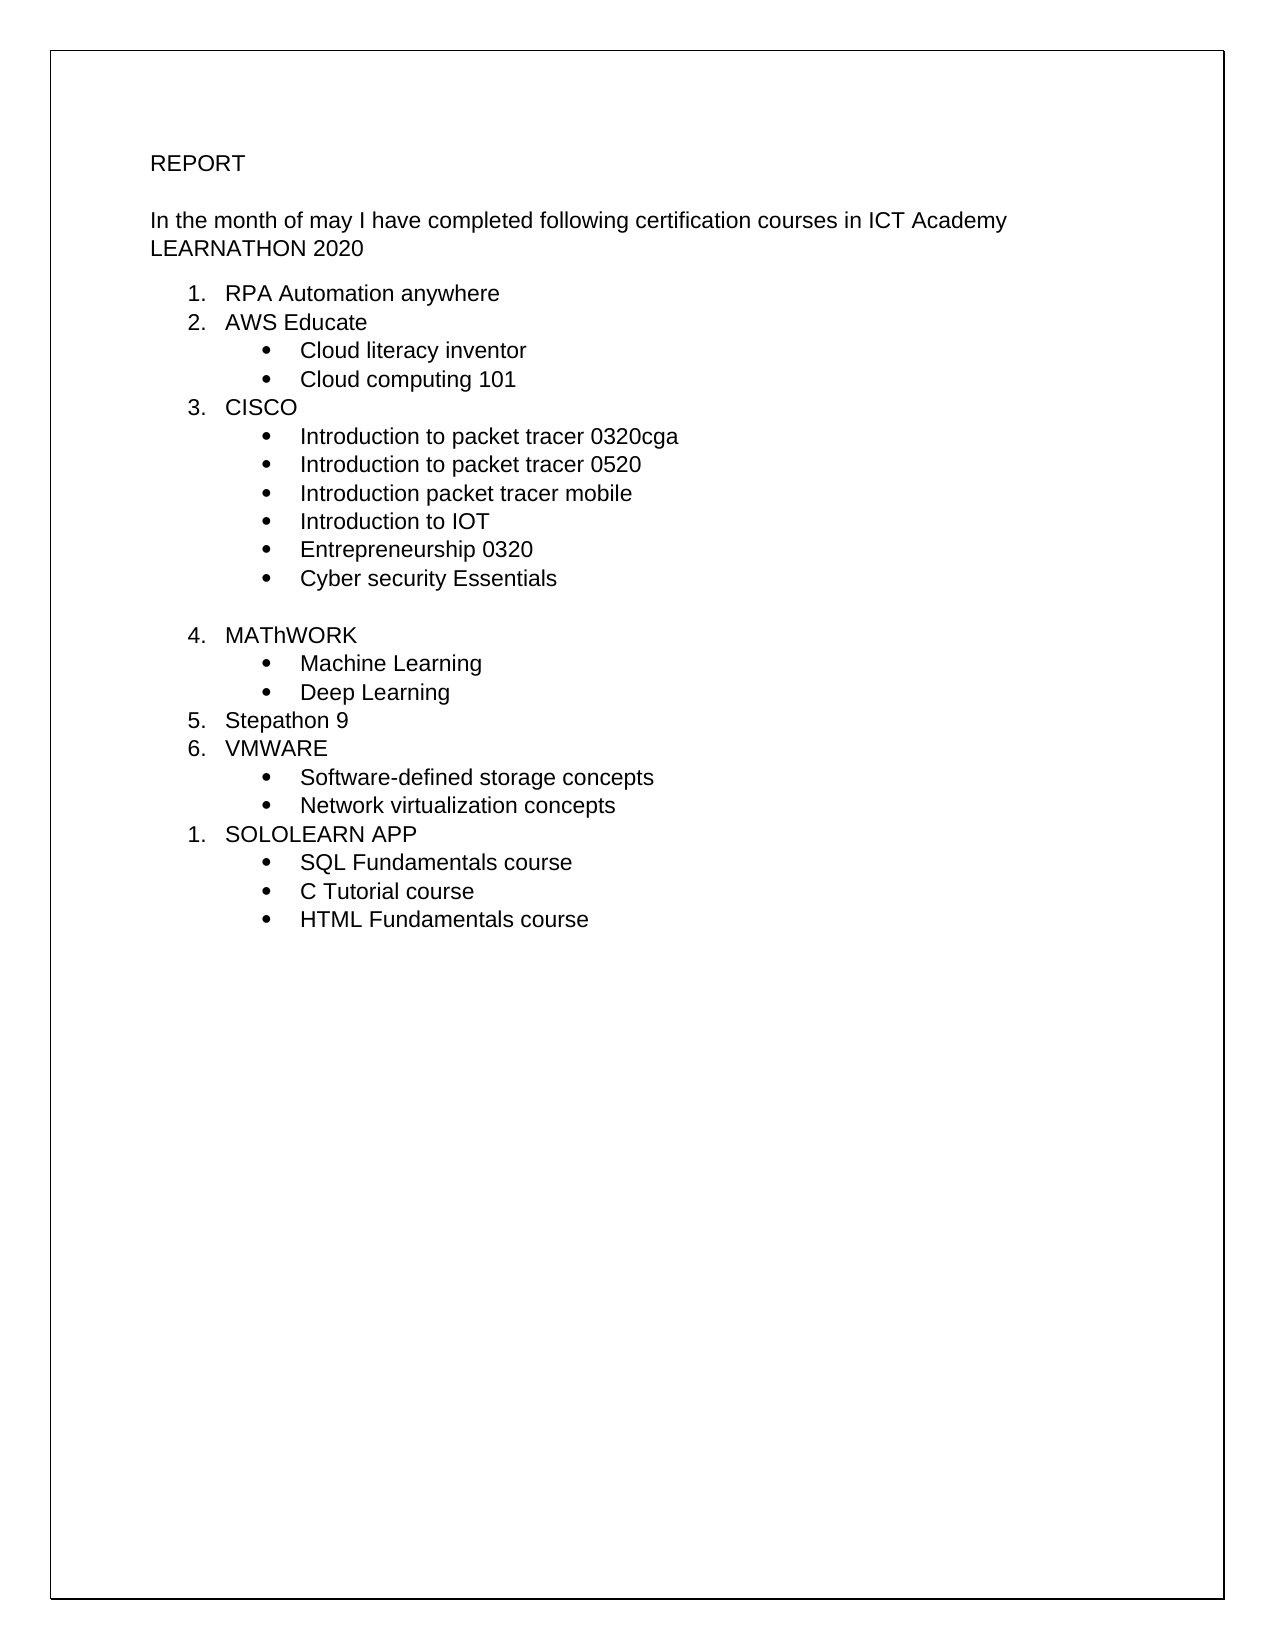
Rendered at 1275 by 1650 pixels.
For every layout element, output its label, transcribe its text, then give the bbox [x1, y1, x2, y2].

list HTML Fundamentals course [262, 906, 1124, 932]
list CISCO [187, 394, 1124, 421]
list VMWARE [187, 735, 1124, 762]
list Software-defined storage concepts [262, 764, 1124, 790]
list Stepathon 9 [187, 707, 1124, 733]
list Deep Learning [262, 678, 1124, 705]
list MAThWORK [187, 622, 1124, 648]
list AWS Educate [187, 309, 1124, 335]
list RPA Automation anywhere [187, 280, 1124, 307]
list C Tutorial course [262, 878, 1124, 904]
list Introduction to packet tracer 0320cga [262, 423, 1124, 449]
list SOLOLEARN APP [187, 821, 1124, 847]
list Cloud computing 101 [262, 366, 1124, 392]
list SQL Fundamentals course [262, 849, 1124, 876]
list Entrepreneurship 0320 [262, 536, 1124, 563]
list Introduction to IOT [262, 508, 1124, 534]
list Machine Learning [262, 650, 1124, 676]
list Cyber security Essentials [262, 565, 1124, 591]
list Cloud literacy inventor [262, 337, 1124, 364]
list Introduction to packet tracer 0520 [262, 451, 1124, 477]
text REPORT In the month of may I have completed following certification courses in ICT Academy LEARNATHON 2020 [150, 150, 1124, 262]
list Network virtualization concepts [262, 792, 1124, 819]
list Introduction packet tracer mobile [262, 479, 1124, 506]
